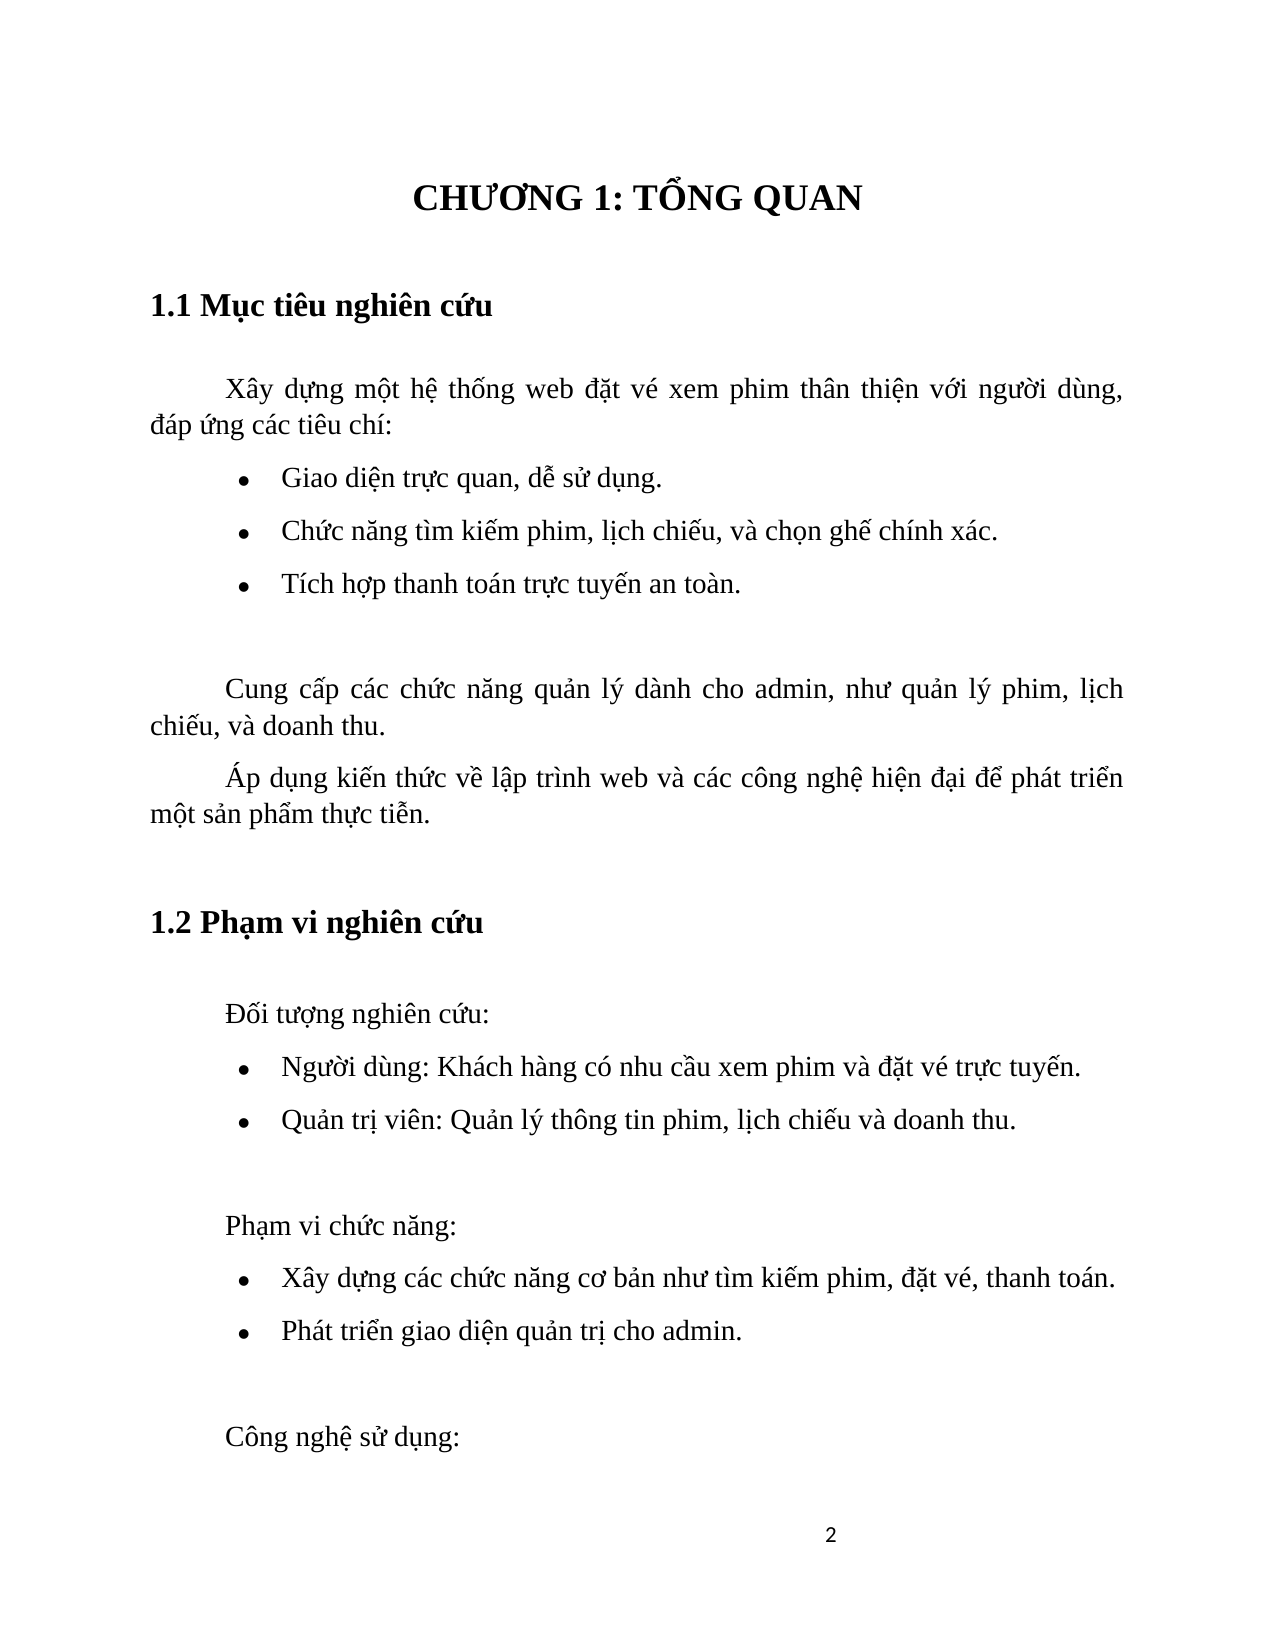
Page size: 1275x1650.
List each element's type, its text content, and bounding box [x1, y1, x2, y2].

text Phạm vi chức năng: [150, 1208, 1125, 1241]
list Tích hợp thanh toán trực tuyến an toàn. [237, 566, 1125, 599]
subtitle 1.1 Mục tiêu nghiên cứu [150, 285, 1125, 323]
list Người dùng: Khách hàng có nhu cầu xem phim và đặt vé trực tuyến. [237, 1049, 1125, 1083]
list Quản trị viên: Quản lý thông tin phim, lịch chiếu và doanh thu. [237, 1102, 1125, 1136]
text Xây dựng một hệ thống web đặt vé xem phim thân thiện với người dùng, đáp ứng các tiêu chí: [150, 371, 1125, 441]
text Đối tượng nghiên cứu: [150, 996, 1125, 1030]
list Chức năng tìm kiếm phim, lịch chiếu, và chọn ghế chính xác. [237, 513, 1125, 547]
text Áp dụng kiến thức về lập trình web và các công nghệ hiện đại để phát triển một sản phẩm thực tiễn. [150, 760, 1125, 830]
list Xây dựng các chức năng cơ bản như tìm kiếm phim, đặt vé, thanh toán. [237, 1260, 1125, 1294]
text Cung cấp các chức năng quản lý dành cho admin, như quản lý phim, lịch chiếu, và doanh thu. [150, 671, 1125, 741]
list Phát triển giao diện quản trị cho admin. [237, 1313, 1125, 1347]
subtitle CHƯƠNG 1: TỔNG QUAN [150, 175, 1125, 218]
subtitle 1.2 Phạm vi nghiên cứu [150, 902, 1125, 941]
text Công nghệ sử dụng: [150, 1419, 1125, 1452]
list Giao diện trực quan, dễ sử dụng. [237, 460, 1125, 494]
